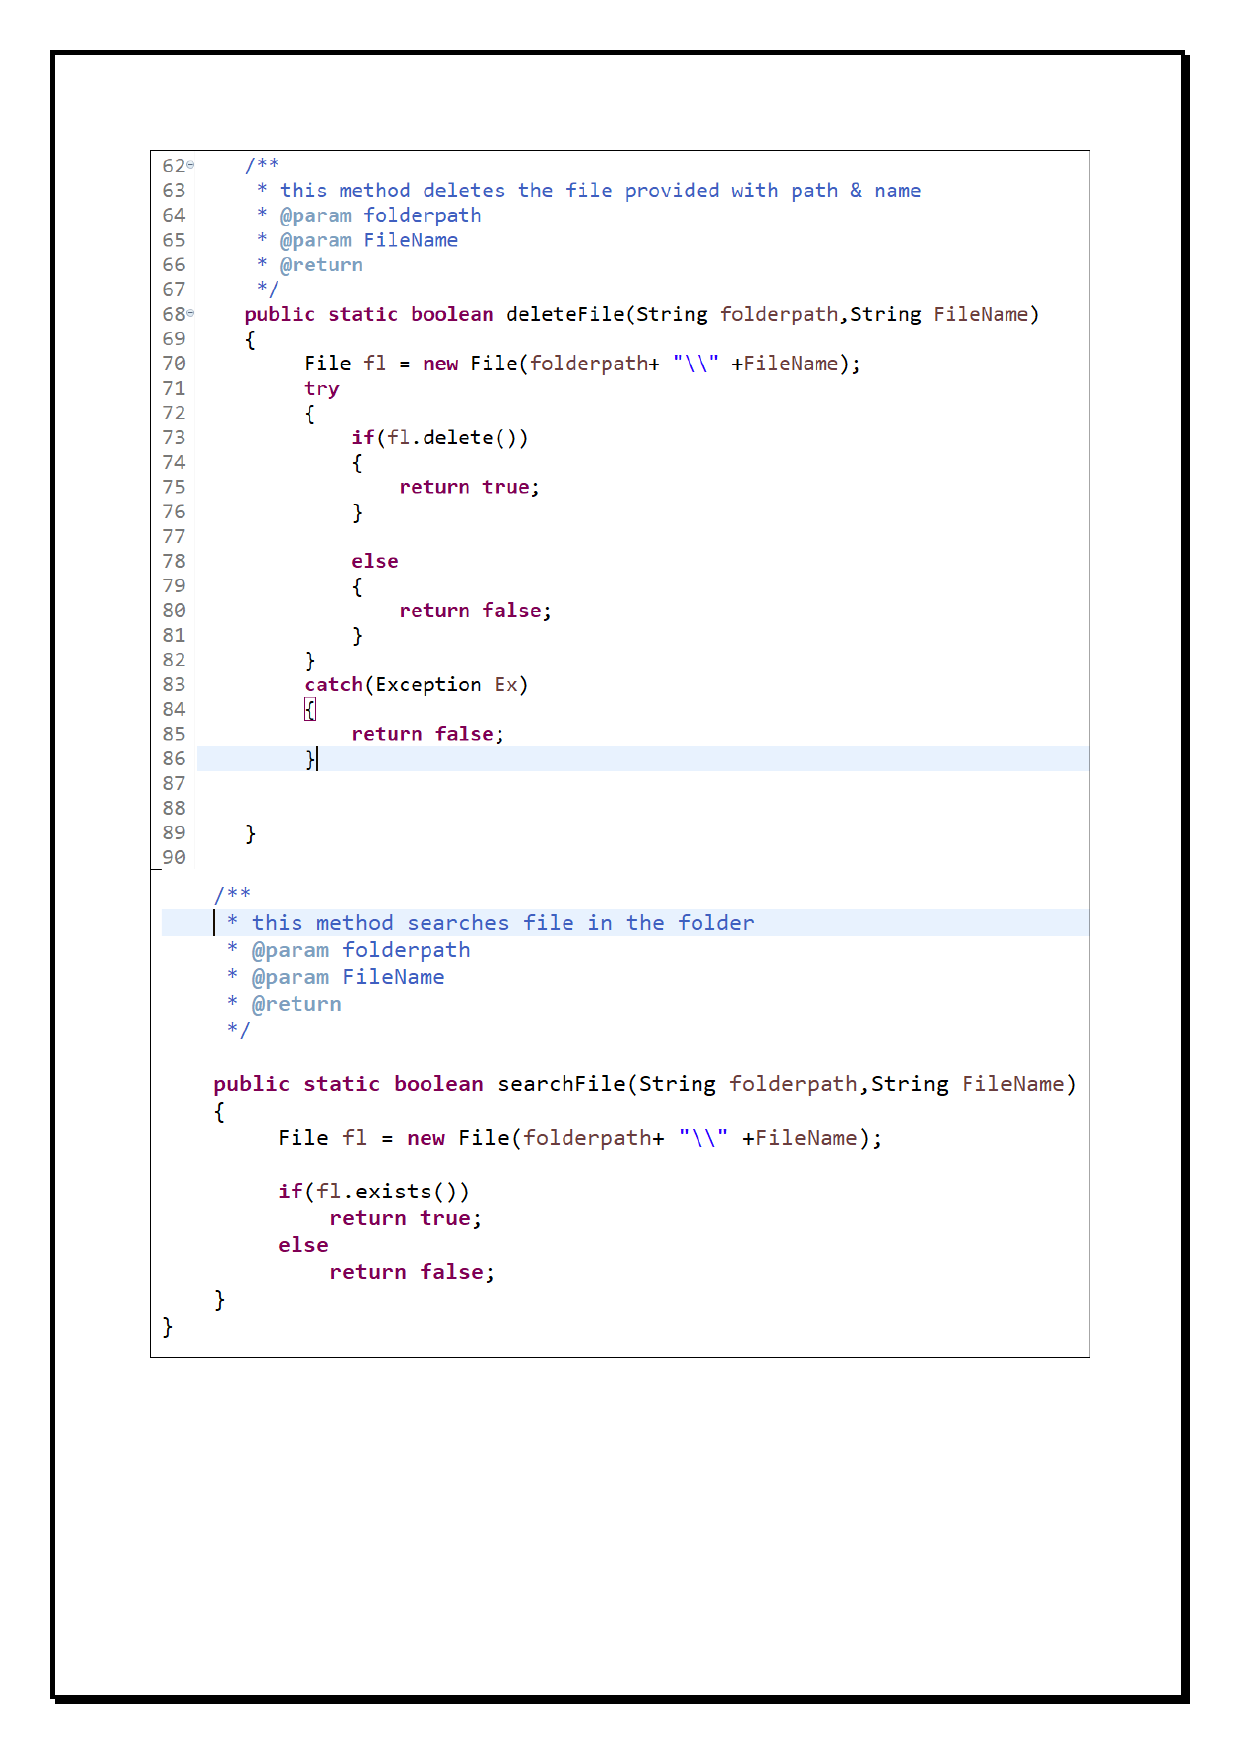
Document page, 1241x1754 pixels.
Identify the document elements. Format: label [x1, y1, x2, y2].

table_cell [151, 870, 161, 1357]
table_cell [151, 151, 161, 868]
picture [161, 151, 1090, 1357]
